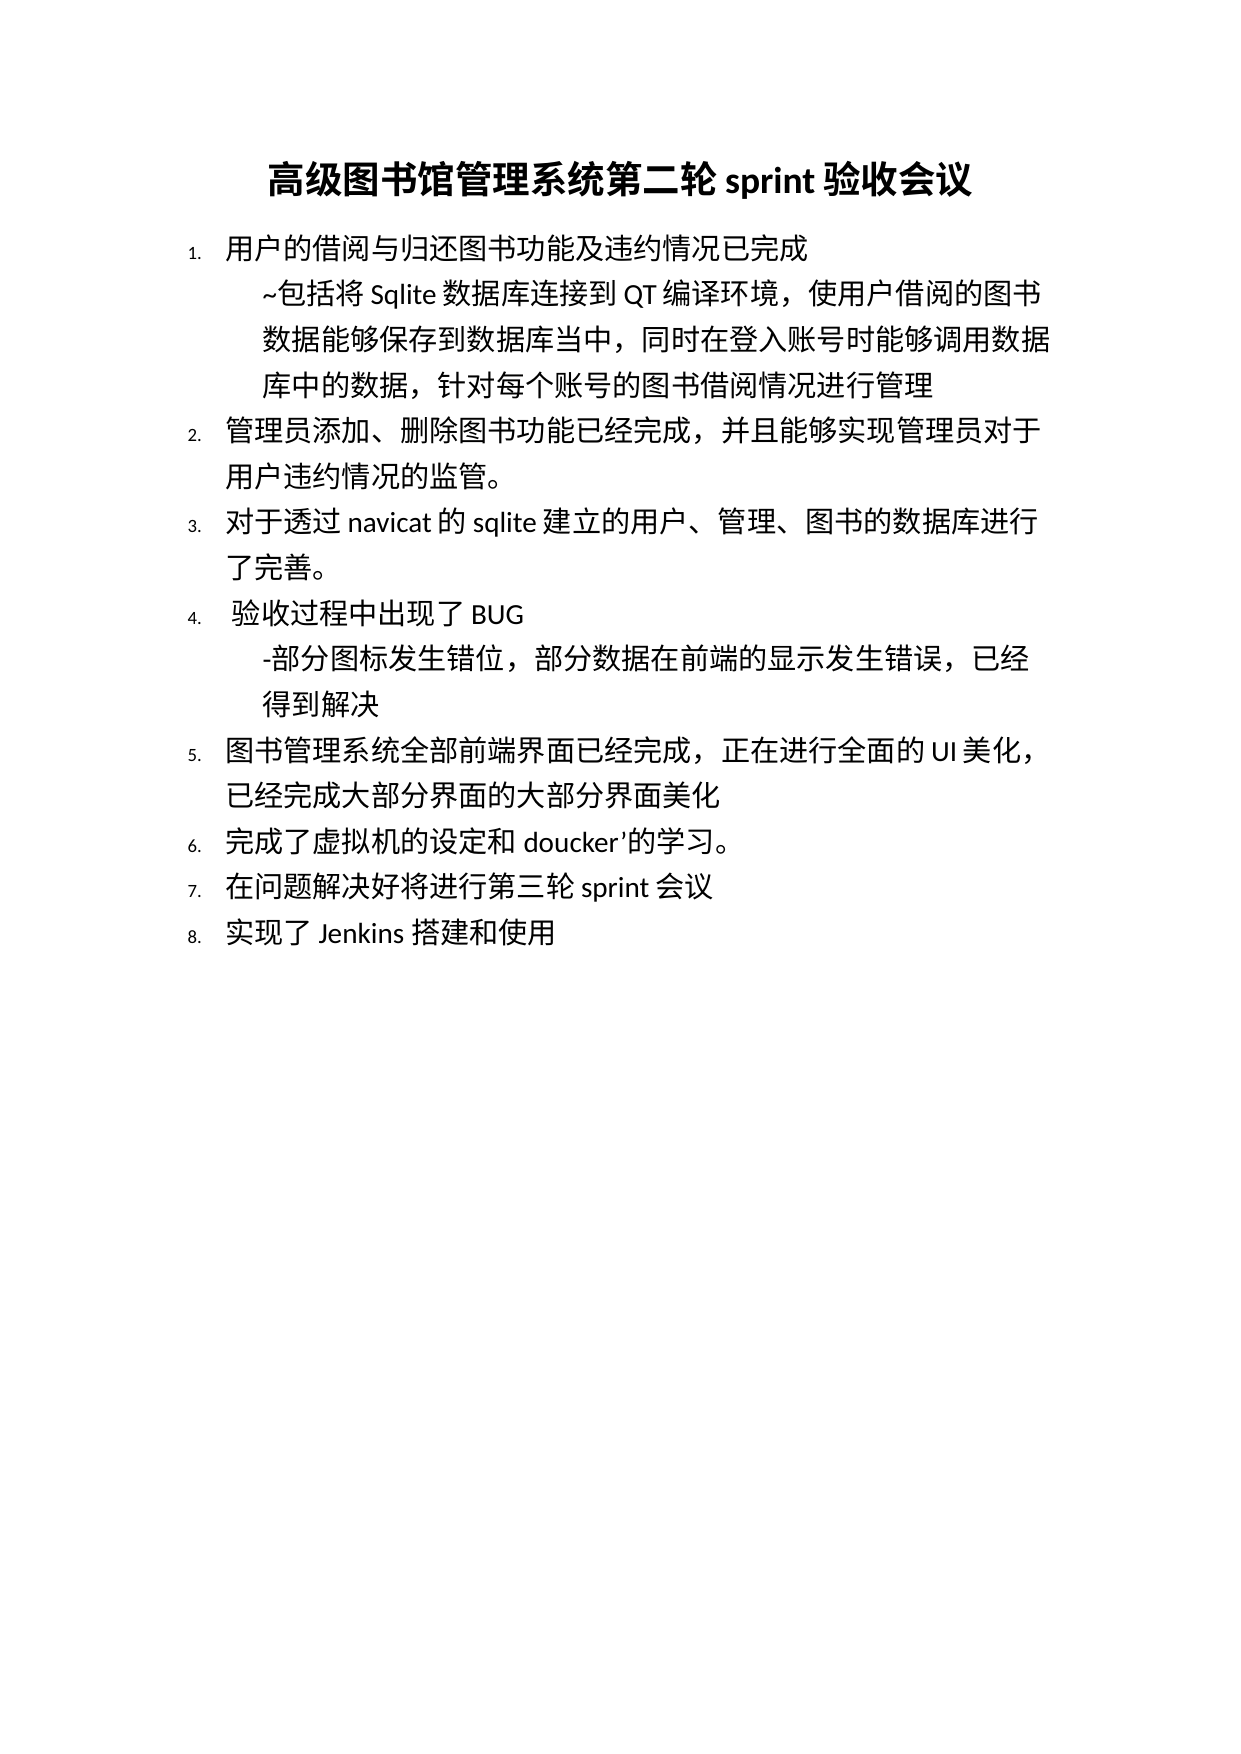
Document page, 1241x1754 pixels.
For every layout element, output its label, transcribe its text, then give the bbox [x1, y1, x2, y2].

list -部分图标发生错位，部分数据在前端的显示发生错误，已经得到解决 [262, 636, 1053, 724]
list 在问题解决好将进行第三轮sprint会议 [187, 864, 1053, 906]
list 图书管理系统全部前端界面已经完成，正在进行全面的UI美化，已经完成大部分界面的大部分界面美化 [187, 727, 1053, 815]
list ~包括将Sqlite数据库连接到QT编译环境，使用户借阅的图书数据能够保存到数据库当中，同时在登入账号时能够调用数据库中的数据，针对每个账号的图书借阅情况进行管理 [262, 271, 1053, 404]
text 高级图书馆管理系统第二轮sprint验收会议 [187, 150, 1053, 204]
list 对于透过navicat的sqlite建立的用户、管理、图书的数据库进行了完善。 [187, 499, 1053, 587]
list 实现了Jenkins 搭建和使用 [187, 909, 1053, 952]
list 完成了虚拟机的设定和 doucker’的学习。 [187, 818, 1053, 861]
list 验收过程中出现了BUG [187, 590, 1053, 632]
list 管理员添加、删除图书功能已经完成，并且能够实现管理员对于用户违约情况的监管。 [187, 408, 1053, 496]
list 用户的借阅与归还图书功能及违约情况已完成 [187, 225, 1053, 267]
